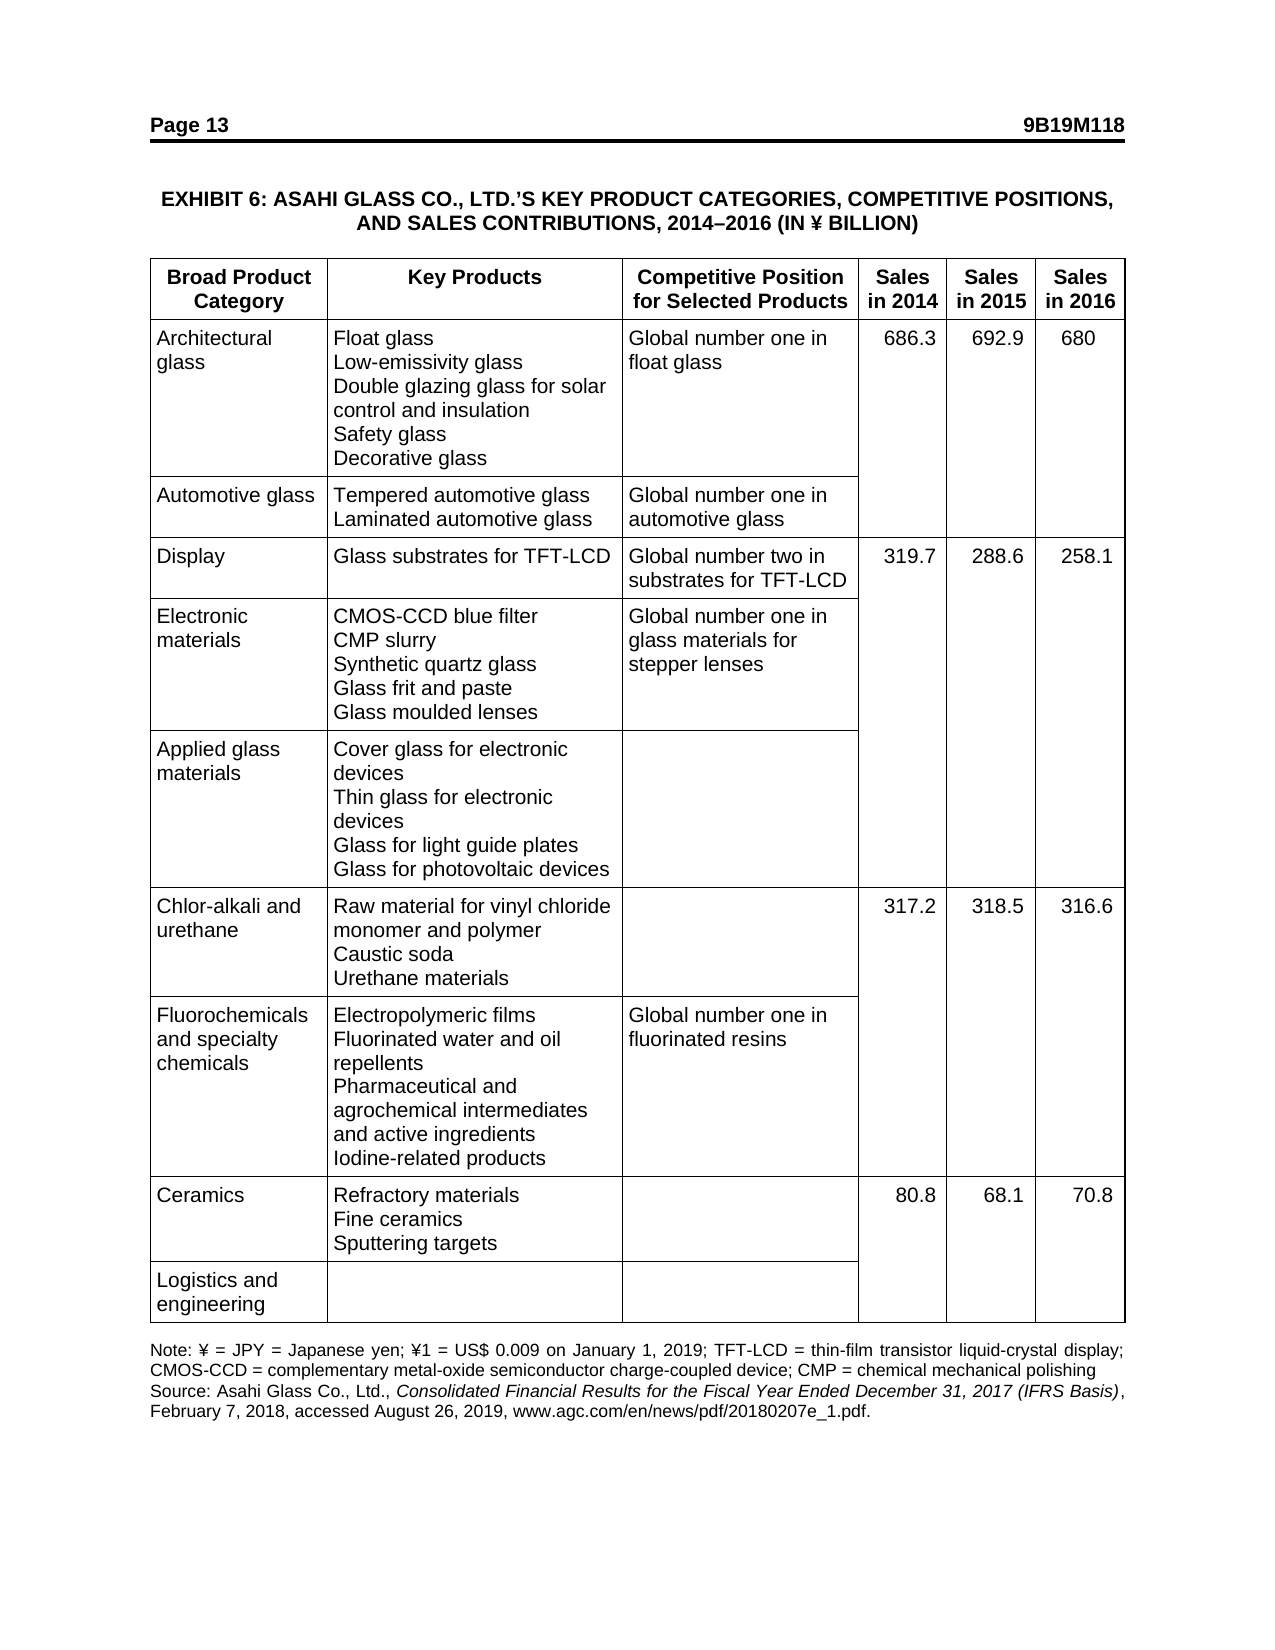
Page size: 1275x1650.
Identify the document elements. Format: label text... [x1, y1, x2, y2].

table_cell 70.8 [1036, 1177, 1124, 1322]
table_cell 680 [1036, 320, 1124, 537]
table_cell Architectural glass [151, 320, 327, 476]
table_cell Ceramics [151, 1177, 327, 1261]
table_cell Applied glass materials [151, 731, 327, 887]
table_cell Global number one in fluorinated resins [623, 997, 858, 1176]
table_cell Fluorochemicals and specialty chemicals [151, 997, 327, 1176]
table_cell Glass substrates for TFT-LCD [328, 538, 622, 597]
table_cell Logistics and engineering [151, 1262, 327, 1322]
table_cell [623, 1177, 858, 1261]
table_header Sales in 2016 [1036, 259, 1124, 319]
table_cell Global number one in float glass [623, 320, 858, 476]
table_cell [623, 888, 858, 996]
text Note: ¥ = JPY = Japanese yen; ¥1 = US$ 0.009 on January 1, 2019; TFT-LCD = thin-film transistor liquid-crystal display; CMOS-CCD = complementary metal-oxide semiconductor charge-coupled device; CMP = chemical mechanical polishing [150, 1339, 1125, 1380]
table_header Competitive Position for Selected Products [623, 259, 858, 319]
table_cell Global number one in automotive glass [623, 477, 858, 537]
table_cell Float glass Low-emissivity glass Double glazing glass for solar control and insulation Safety glass Decorative glass [328, 320, 622, 476]
table_cell 317.2 [859, 888, 946, 1176]
table_cell Refractory materials Fine ceramics Sputtering targets [328, 1177, 622, 1261]
table_header Broad Product Category [151, 259, 327, 319]
table_cell Tempered automotive glass Laminated automotive glass [328, 477, 622, 537]
text Source: Asahi Glass Co., Ltd., Consolidated Financial Results for the Fiscal Year Ended December 31, 2017 (IFRS Basis), February 7, 2018, accessed August 26, 2019, www.agc.com/en/news/pdf/20180207e_1.pdf. [150, 1380, 1125, 1421]
table_cell 692.9 [947, 320, 1035, 537]
table_header Key Products [328, 259, 622, 319]
table_cell 288.6 [947, 538, 1035, 887]
table_cell Chlor-alkali and urethane [151, 888, 327, 996]
table_header Sales in 2015 [947, 259, 1035, 319]
table_cell Global number one in glass materials for stepper lenses [623, 599, 858, 730]
table_cell Electronic materials [151, 599, 327, 730]
table_cell [328, 1262, 622, 1322]
subtitle Exhibit 6: Asahi Glass Co., Ltd.’s Key product categories, competitive positions, and sales contributions, 2014–2016 (in ¥ Billion) [150, 186, 1125, 234]
table_cell CMOS-CCD blue filter CMP slurry Synthetic quartz glass Glass frit and paste Glass moulded lenses [328, 599, 622, 730]
table_cell 68.1 [947, 1177, 1035, 1322]
table_cell 686.3 [859, 320, 946, 537]
table_cell 316.6 [1036, 888, 1124, 1176]
table_cell 258.1 [1036, 538, 1124, 887]
table_cell 318.5 [947, 888, 1035, 1176]
table_cell [623, 1262, 858, 1322]
table_cell [623, 731, 858, 887]
table_cell Cover glass for electronic devices Thin glass for electronic devices Glass for light guide plates Glass for photovoltaic devices [328, 731, 622, 887]
table_header Sales in 2014 [859, 259, 946, 319]
table_cell 319.7 [859, 538, 946, 887]
table_cell Global number two in substrates for TFT-LCD [623, 538, 858, 597]
table_cell Raw material for vinyl chloride monomer and polymer Caustic soda Urethane materials [328, 888, 622, 996]
table_cell 80.8 [859, 1177, 946, 1322]
table_cell Automotive glass [151, 477, 327, 537]
table_cell Display [151, 538, 327, 597]
table_cell Electropolymeric films Fluorinated water and oil repellents Pharmaceutical and agrochemical intermediates and active ingredients Iodine-related products [328, 997, 622, 1176]
